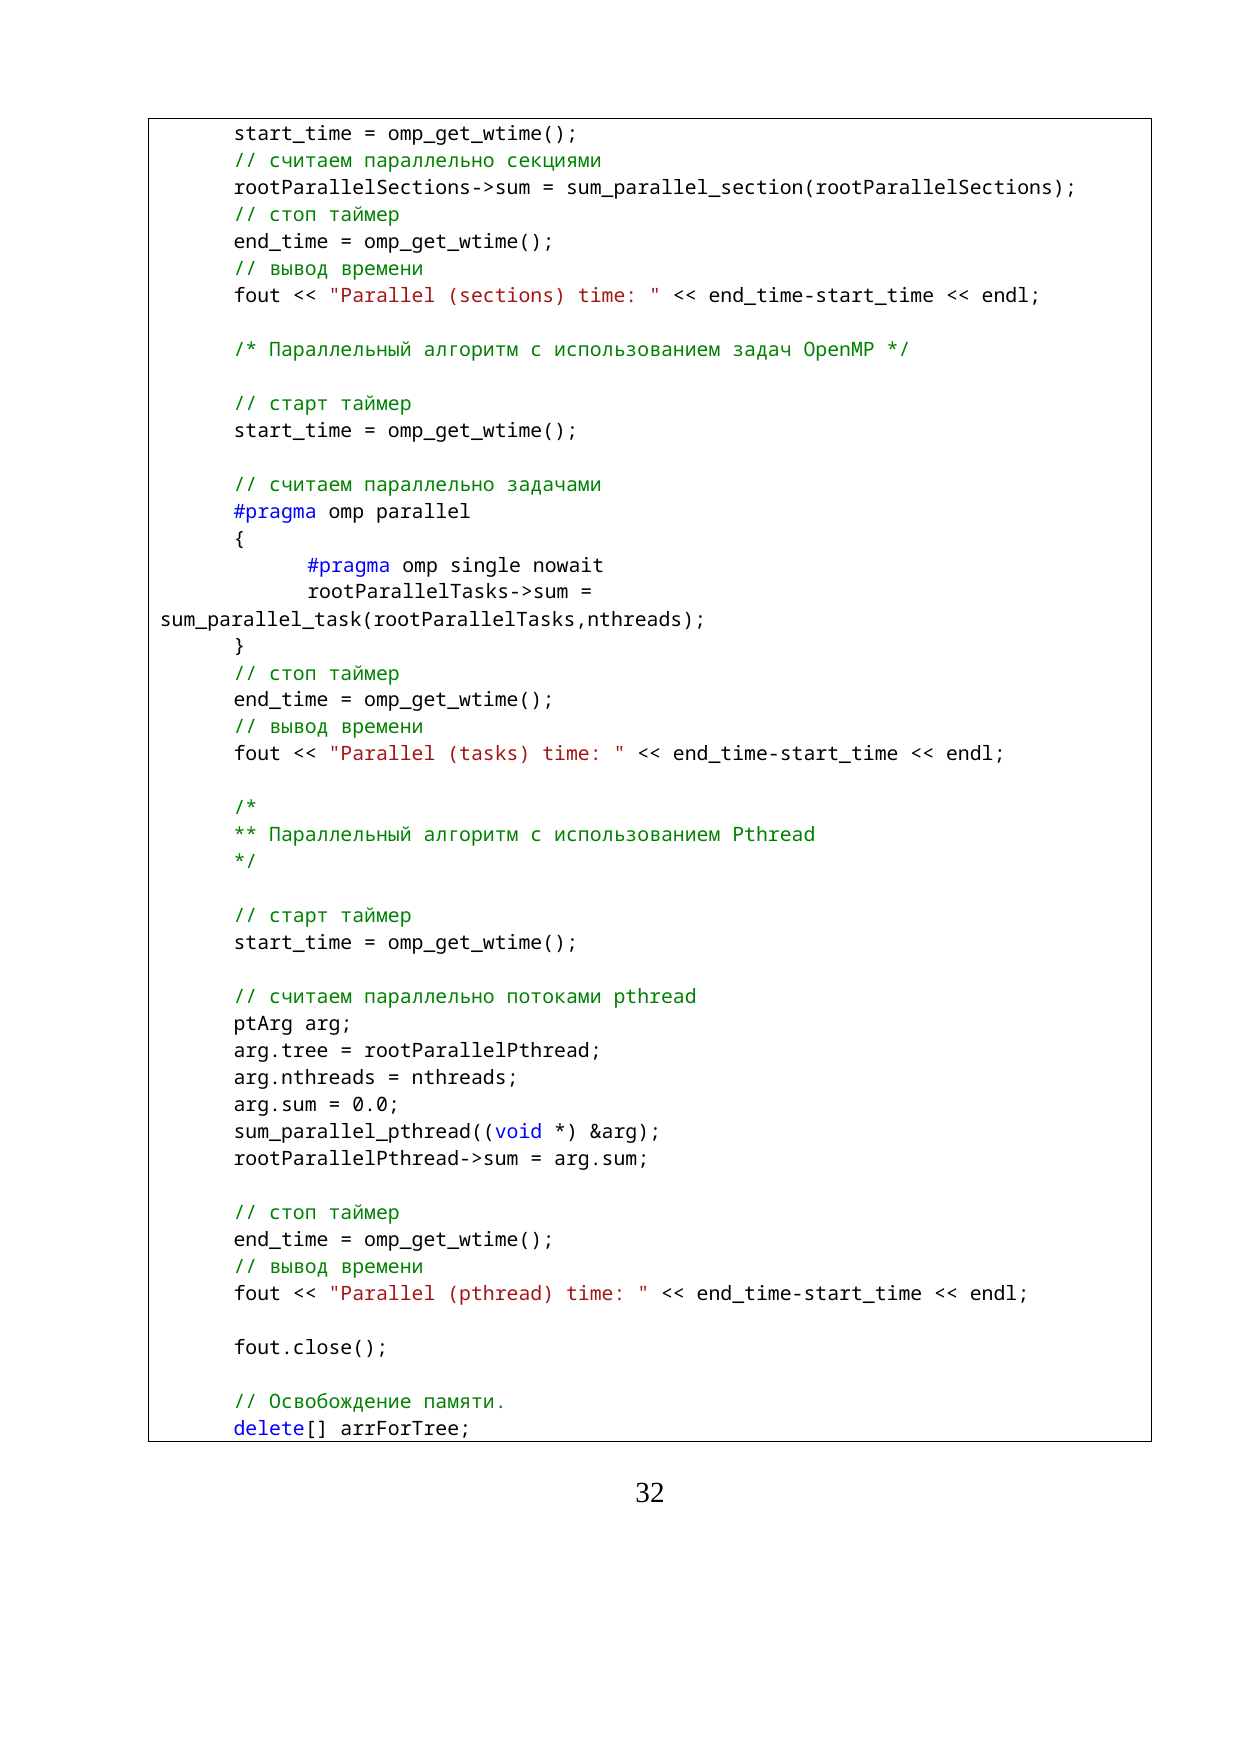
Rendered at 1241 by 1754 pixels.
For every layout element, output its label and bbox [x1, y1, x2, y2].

table_header [149, 119, 1151, 1441]
